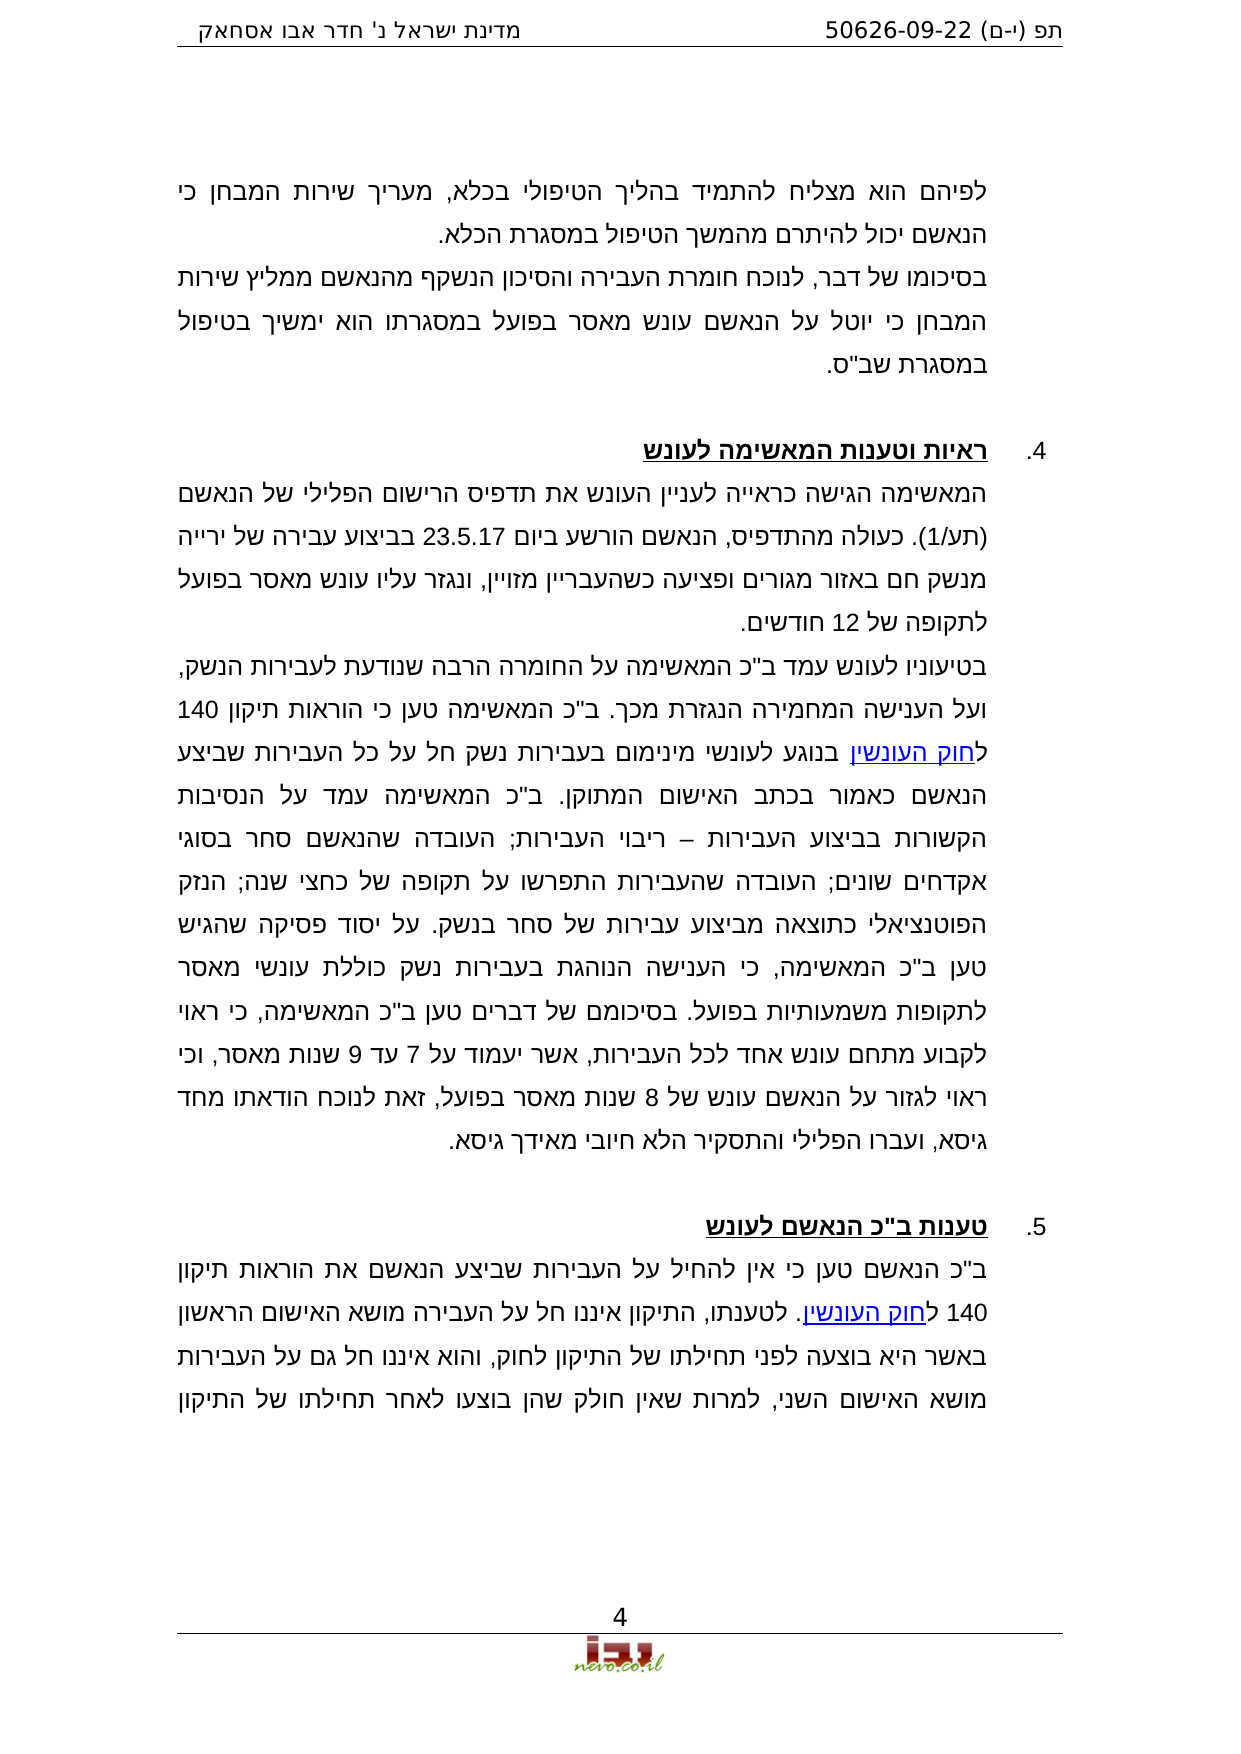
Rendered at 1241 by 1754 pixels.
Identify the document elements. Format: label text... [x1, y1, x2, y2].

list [177, 177, 988, 249]
picture [574, 1635, 666, 1673]
list המאשימה הגישה כראייה לעניין העונש את תדפיס הרישום הפלילי של הנאשם (תע/1). כעולה מהתדפיס, הנאשם הורשע ביום 23.5.17 בביצוע עבירה של ירייה מנשק חם באזור מגורים ופציעה כשהעבריין מזויין, ונגזר עליו עונש מאסר בפועל לתקופה של 12 חודשים. [177, 479, 988, 637]
list בסיכומו של דבר, לנוכח חומרת העבירה והסיכון הנשקף מהנאשם ממליץ שירות המבחן כי יוטל על הנאשם עונש מאסר בפועל במסגרתו הוא ימשיך בטיפול במסגרת שב"ס. [177, 263, 988, 378]
list טענות ב"כ הנאשם לעונש [177, 1212, 1026, 1241]
list ראיות וטענות המאשימה לעונש [177, 436, 1026, 465]
list בטיעוניו לעונש עמד ב"כ המאשימה על החומרה הרבה שנודעת לעבירות הנשק, ועל הענישה המחמירה הנגזרת מכך. ב"כ המאשימה טען כי הוראות תיקון 140 לחוק העונשין בנוגע לעונשי מינימום בעבירות נשק חל על כל העבירות שביצע הנאשם כאמור בכתב האישום המתוקן. ב"כ המאשימה עמד על הנסיבות הקשורות בביצוע העבירות – ריבוי העבירות; העובדה שהנאשם סחר בסוגי אקדחים שונים; העובדה שהעבירות התפרשו על תקופה של כחצי שנה; הנזק הפוטנציאלי כתוצאה מביצוע עבירות של סחר בנשק. על יסוד פסיקה שהגיש טען ב"כ המאשימה, כי הענישה הנוהגת בעבירות נשק כוללת עונשי מאסר לתקופות משמעותיות בפועל. בסיכומם של דברים טען ב"כ המאשימה, כי ראוי לקבוע מתחם עונש אחד לכל העבירות, אשר יעמוד על 7 עד 9 שנות מאסר, וכי ראוי לגזור על הנאשם עונש של 8 שנות מאסר בפועל, זאת לנוכח הודאתו מחד גיסא, ועברו הפלילי והתסקיר הלא חיובי מאידך גיסא. [177, 652, 988, 1155]
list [177, 1255, 988, 1413]
